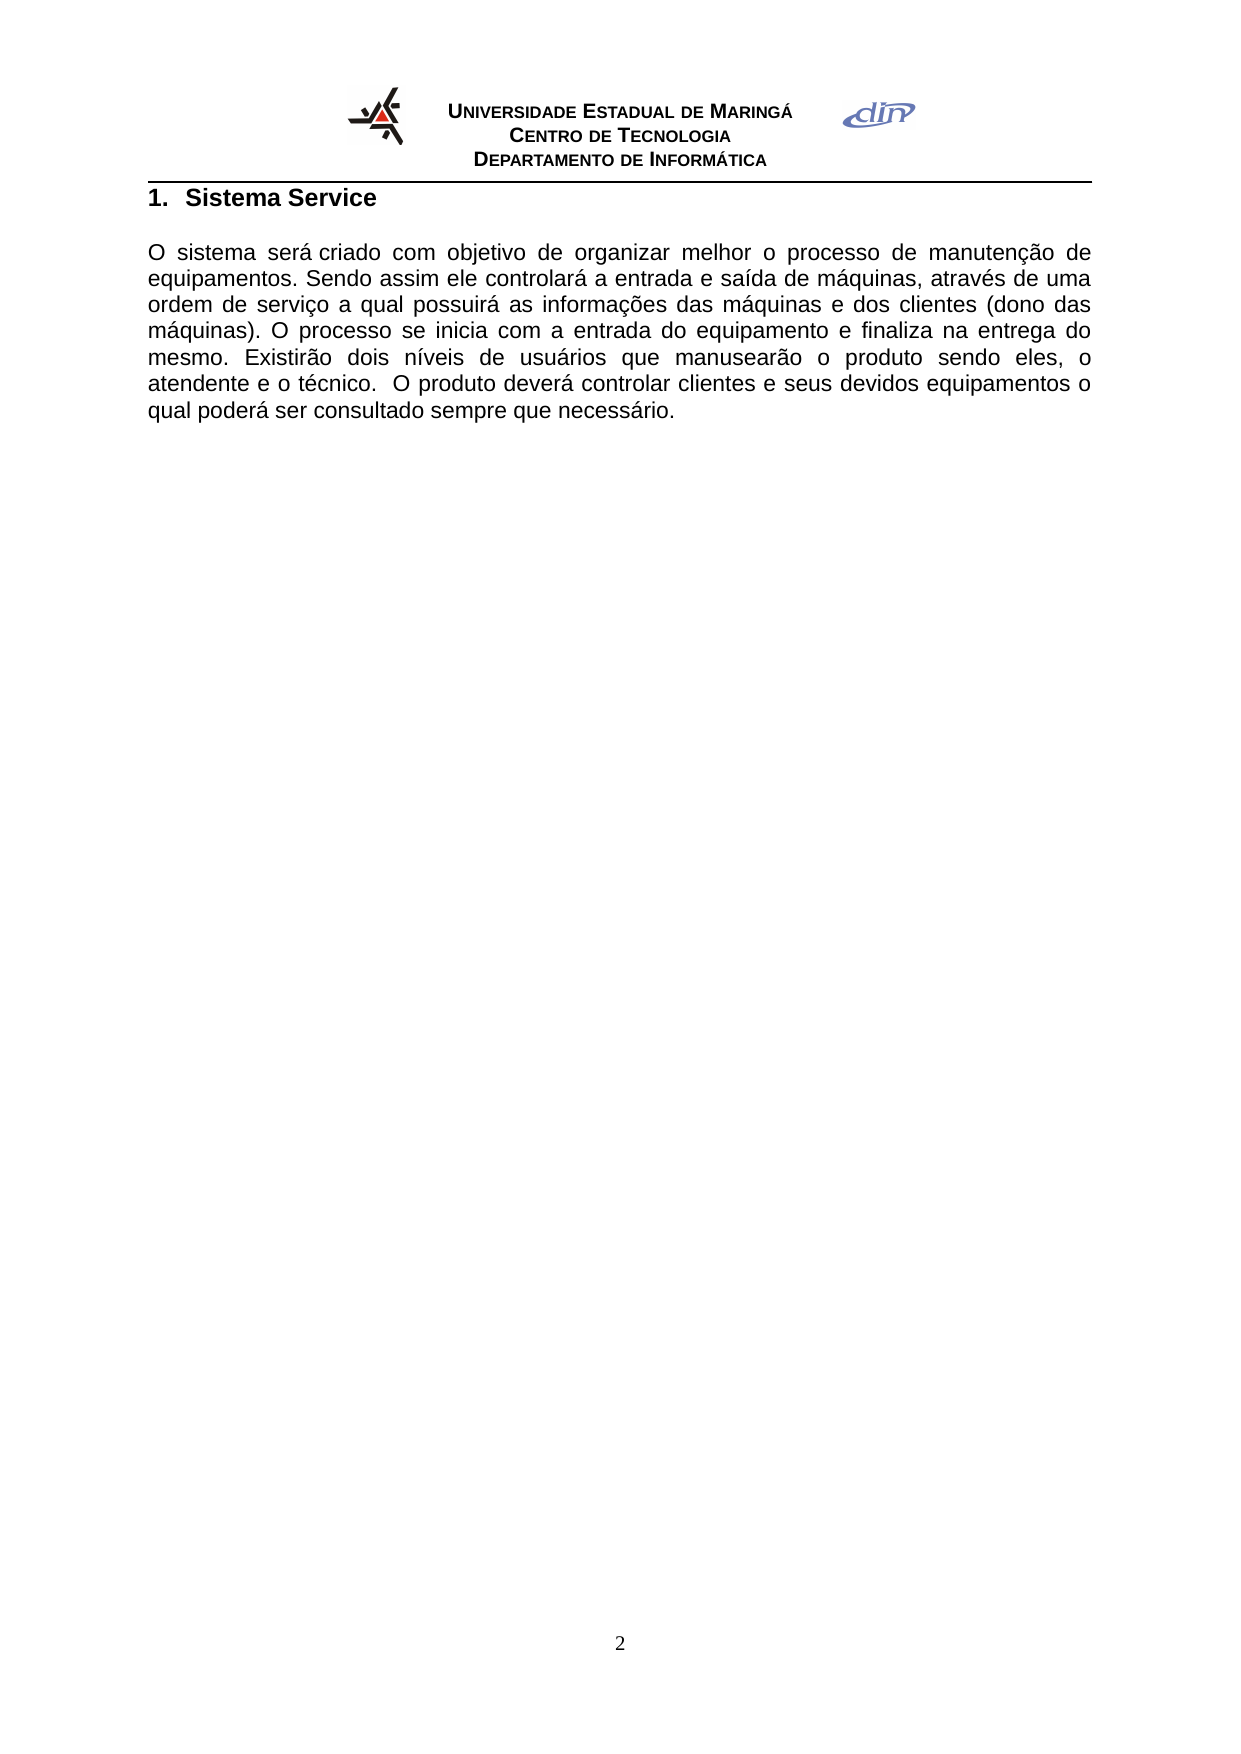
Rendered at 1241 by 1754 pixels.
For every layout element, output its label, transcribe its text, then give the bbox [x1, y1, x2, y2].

picture [841, 100, 917, 130]
picture [346, 85, 407, 145]
list Sistema Service [148, 183, 1092, 212]
text O sistema será criado com objetivo de organizar melhor o processo de manutenção de equipamentos. Sendo assim ele controlará a entrada e saída de máquinas, através de uma ordem de serviço a qual possuirá as informações das máquinas e dos clientes (dono das máquinas). O processo se inicia com a entrada do equipamento e finaliza na entrega do mesmo. Existirão dois níveis de usuários que manusearão o produto sendo eles, o atendente e o técnico. O produto deverá controlar clientes e seus devidos equipamentos o qual poderá ser consultado sempre que necessário. [148, 238, 1092, 423]
